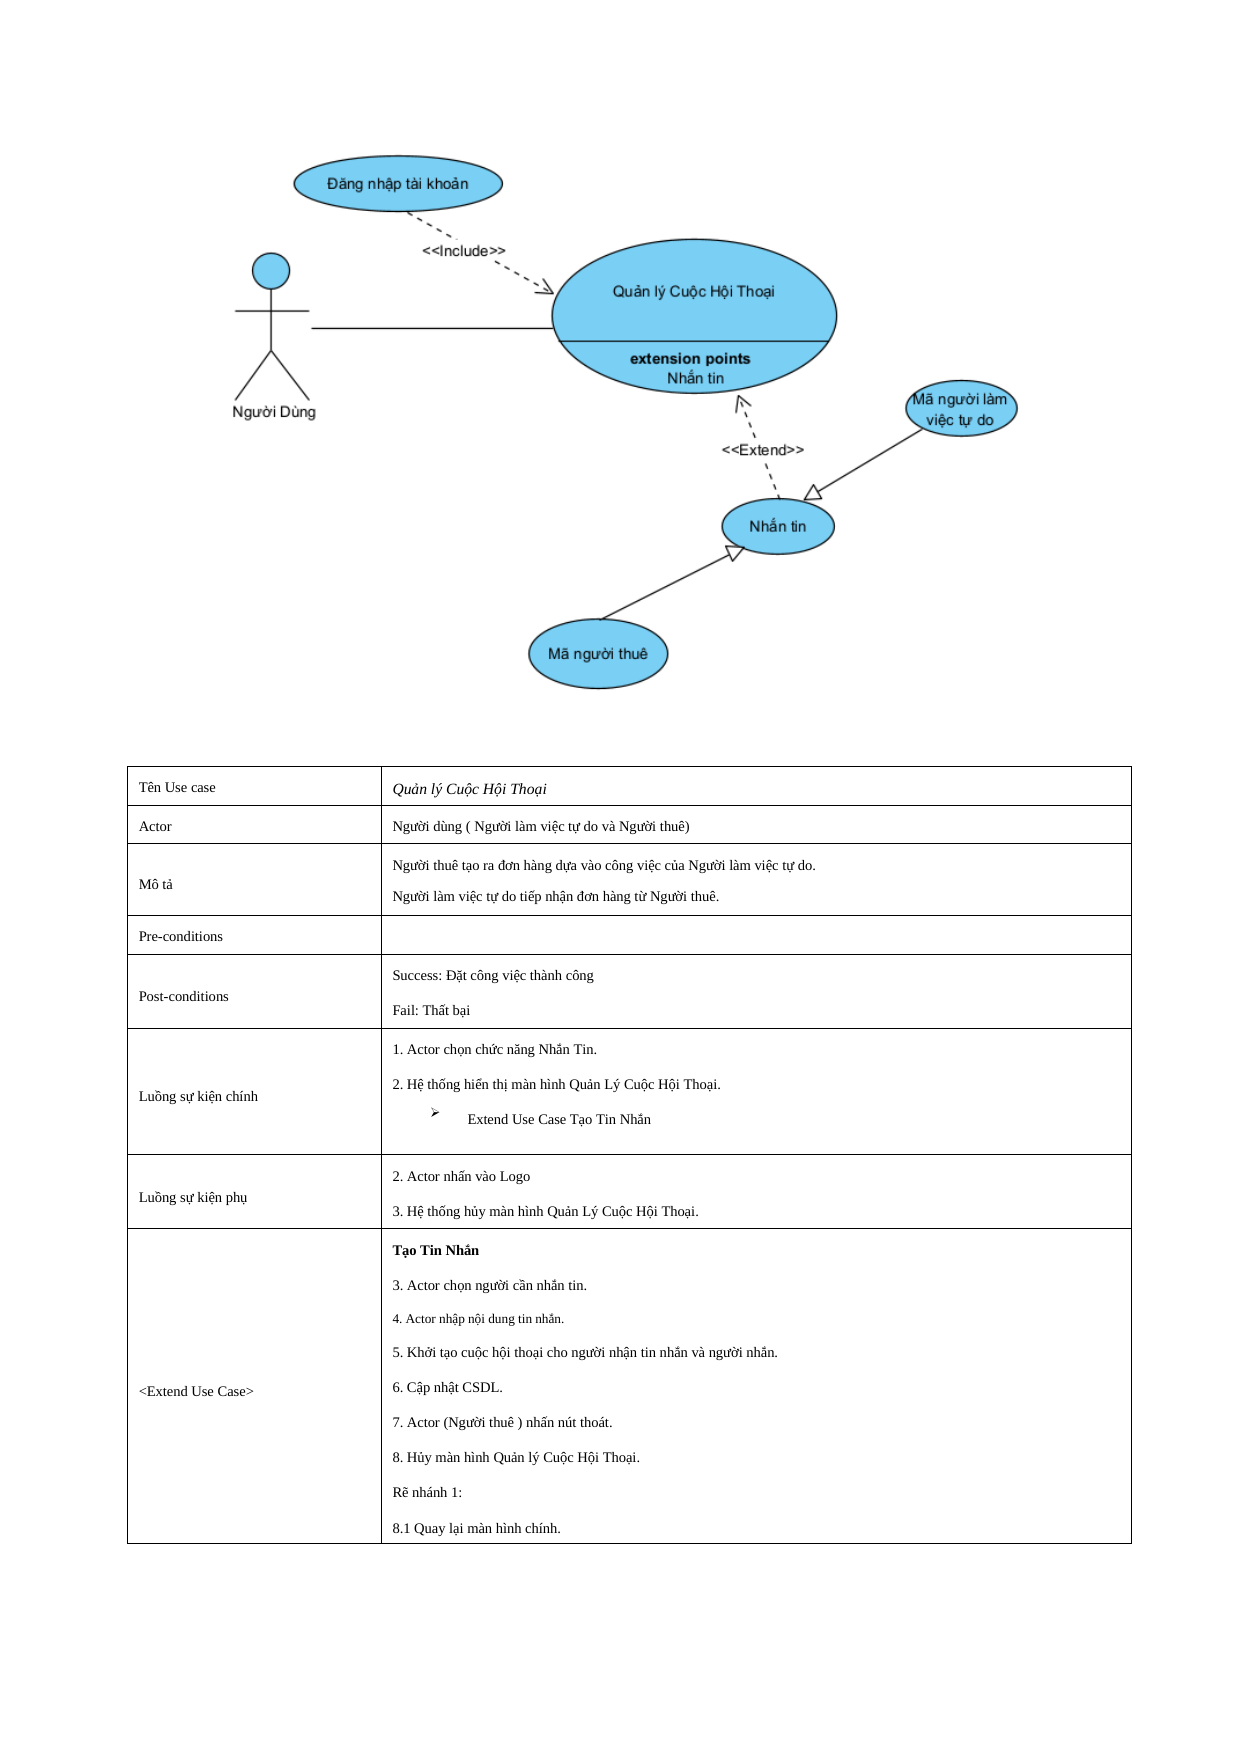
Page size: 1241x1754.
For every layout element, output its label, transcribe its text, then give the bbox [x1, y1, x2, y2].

table_cell 1. Actor chọn chức năng Nhắn Tin. 2. Hệ thống hiển thị màn hình Quản Lý Cuộc Hội Thoại. Extend Use Case Tạo Tin Nhắn [382, 1029, 1131, 1154]
table_cell 2. Actor nhấn vào Logo 3. Hệ thống hủy màn hình Quản Lý Cuộc Hội Thoại. [382, 1155, 1131, 1228]
table_cell <Extend Use Case> [128, 1229, 381, 1542]
table_cell Mô tả [128, 844, 381, 915]
table_cell Luồng sự kiện phụ [128, 1155, 381, 1228]
table_cell Pre-conditions [128, 916, 381, 953]
table_header Tên Use case [128, 767, 381, 805]
table_cell Post-conditions [128, 955, 381, 1027]
picture [126, 123, 1123, 754]
table_cell Actor [128, 806, 381, 843]
table_header Quản lý Cuộc Hội Thoại [382, 767, 1131, 805]
table_cell Luồng sự kiện chính [128, 1029, 381, 1154]
table_cell Tạo Tin Nhắn 3. Actor chọn người cần nhắn tin. 4. Actor nhập nội dung tin nhắn. 5. Khởi tạo cuộc hội thoại cho người nhận tin nhắn và người nhắn. 6. Cập nhật CSDL. 7. Actor (Người thuê ) nhấn nút thoát. 8. Hủy màn hình Quản lý Cuộc Hội Thoại. Rẽ nhánh 1: 8.1 Quay lại màn hình chính. [382, 1229, 1131, 1542]
table_cell Người thuê tạo ra đơn hàng dựa vào công việc của Người làm việc tự do. Người làm việc tự do tiếp nhận đơn hàng từ Người thuê. [382, 844, 1131, 915]
table_cell [382, 916, 1131, 953]
table_cell Success: Đặt công việc thành công Fail: Thất bại [382, 955, 1131, 1027]
table_cell Người dùng ( Người làm việc tự do và Người thuê) [382, 806, 1131, 843]
